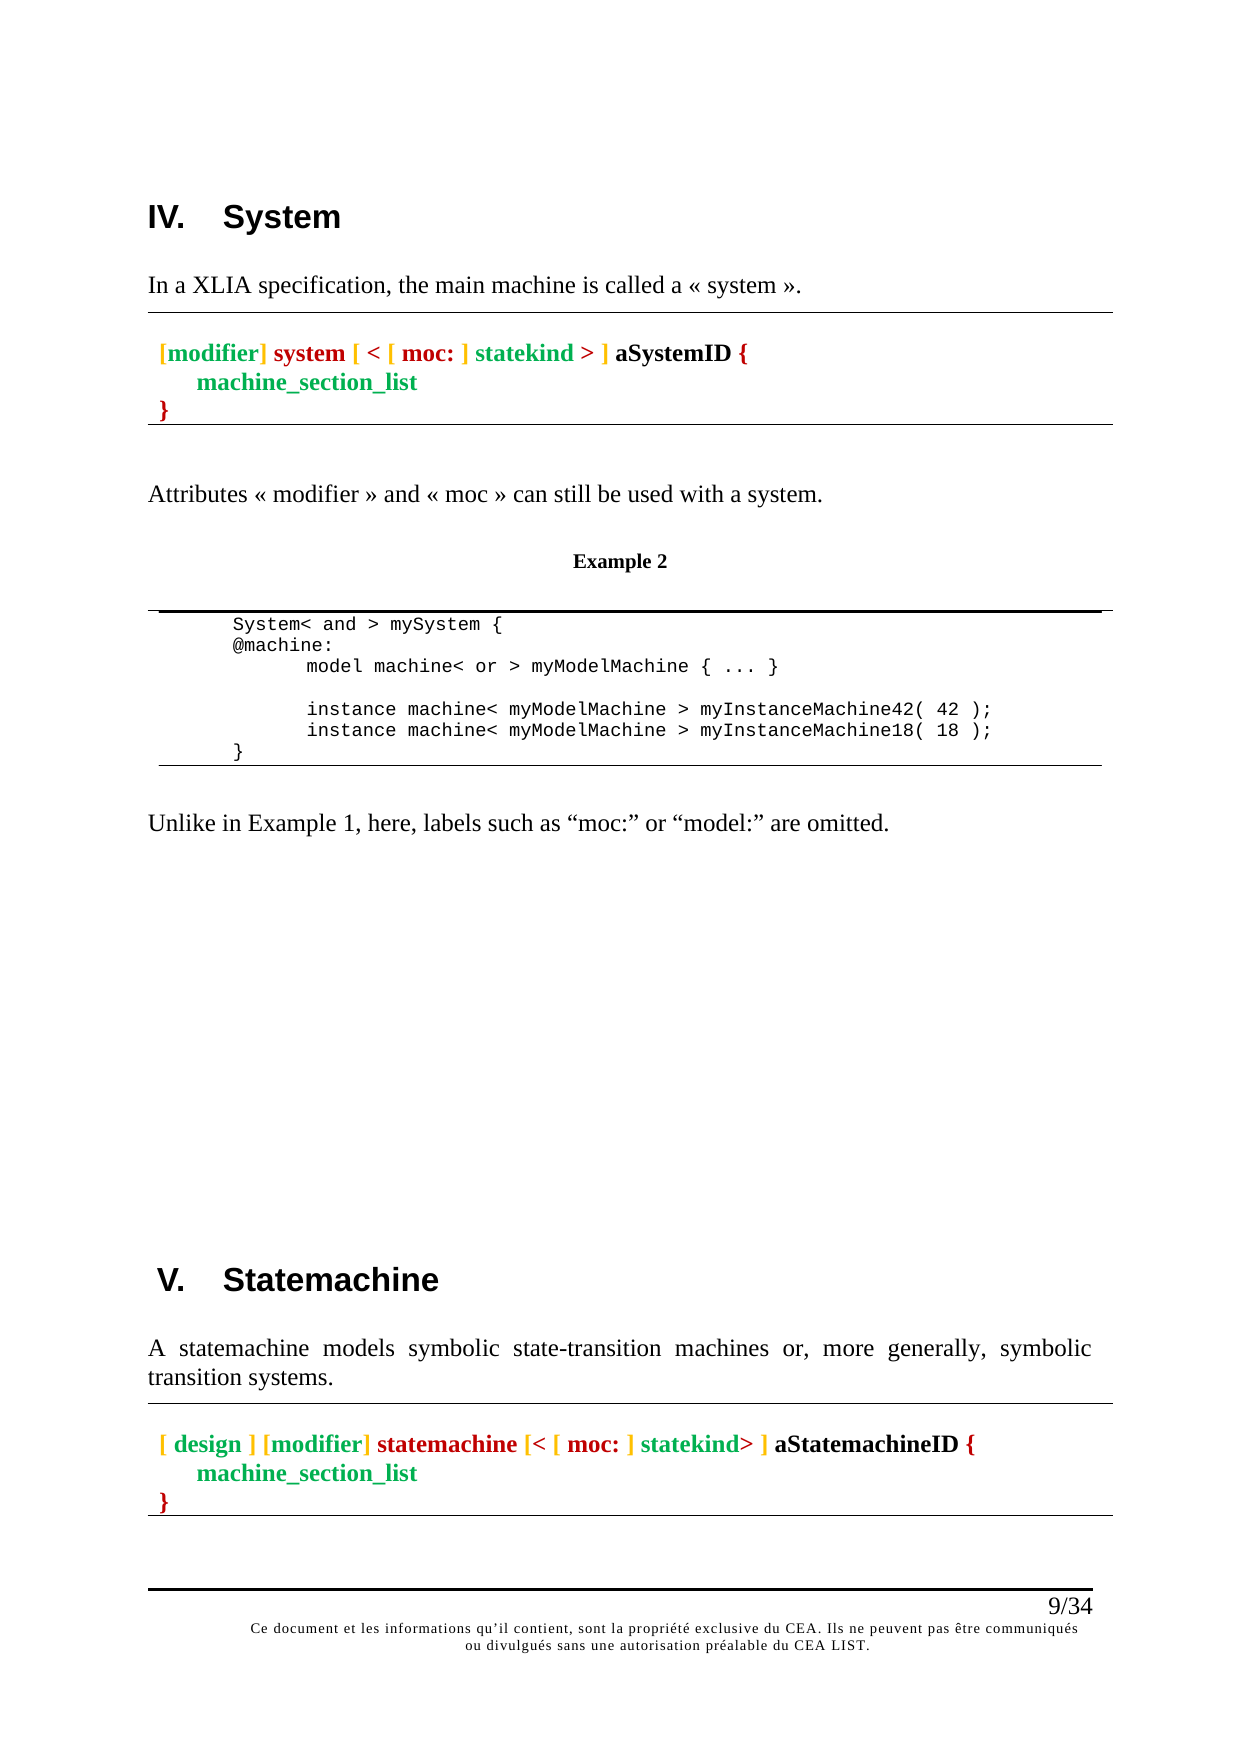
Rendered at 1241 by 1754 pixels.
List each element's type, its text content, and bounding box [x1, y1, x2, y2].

text A statemachine models symbolic state-transition machines or, more generally, symbolic transition systems. [148, 1333, 1093, 1391]
table_header System< and > mySystem { @machine: model machine< or > myModelMachine { ... } instance machine< myModelMachine > myInstanceMachine42( 42 ); instance machine< myModelMachine > myInstanceMachine18( 18 ); } [148, 611, 1113, 779]
table_header [modifier] system [ < [ moc: ] statekind > ] aSystemID { machine_section_list } [148, 313, 1113, 424]
subtitle System [185, 198, 1093, 236]
subtitle Statemachine [185, 1260, 1093, 1299]
text Attributes « modifier » and « moc » can still be used with a system. [148, 479, 1093, 508]
text In a XLIA specification, the main machine is called a « system ». [148, 271, 1093, 299]
text Example 2 [148, 549, 1093, 573]
text Unlike in Example 1, here, labels such as “moc:” or “model:” are omitted. [148, 808, 1093, 836]
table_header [148, 1404, 1113, 1515]
